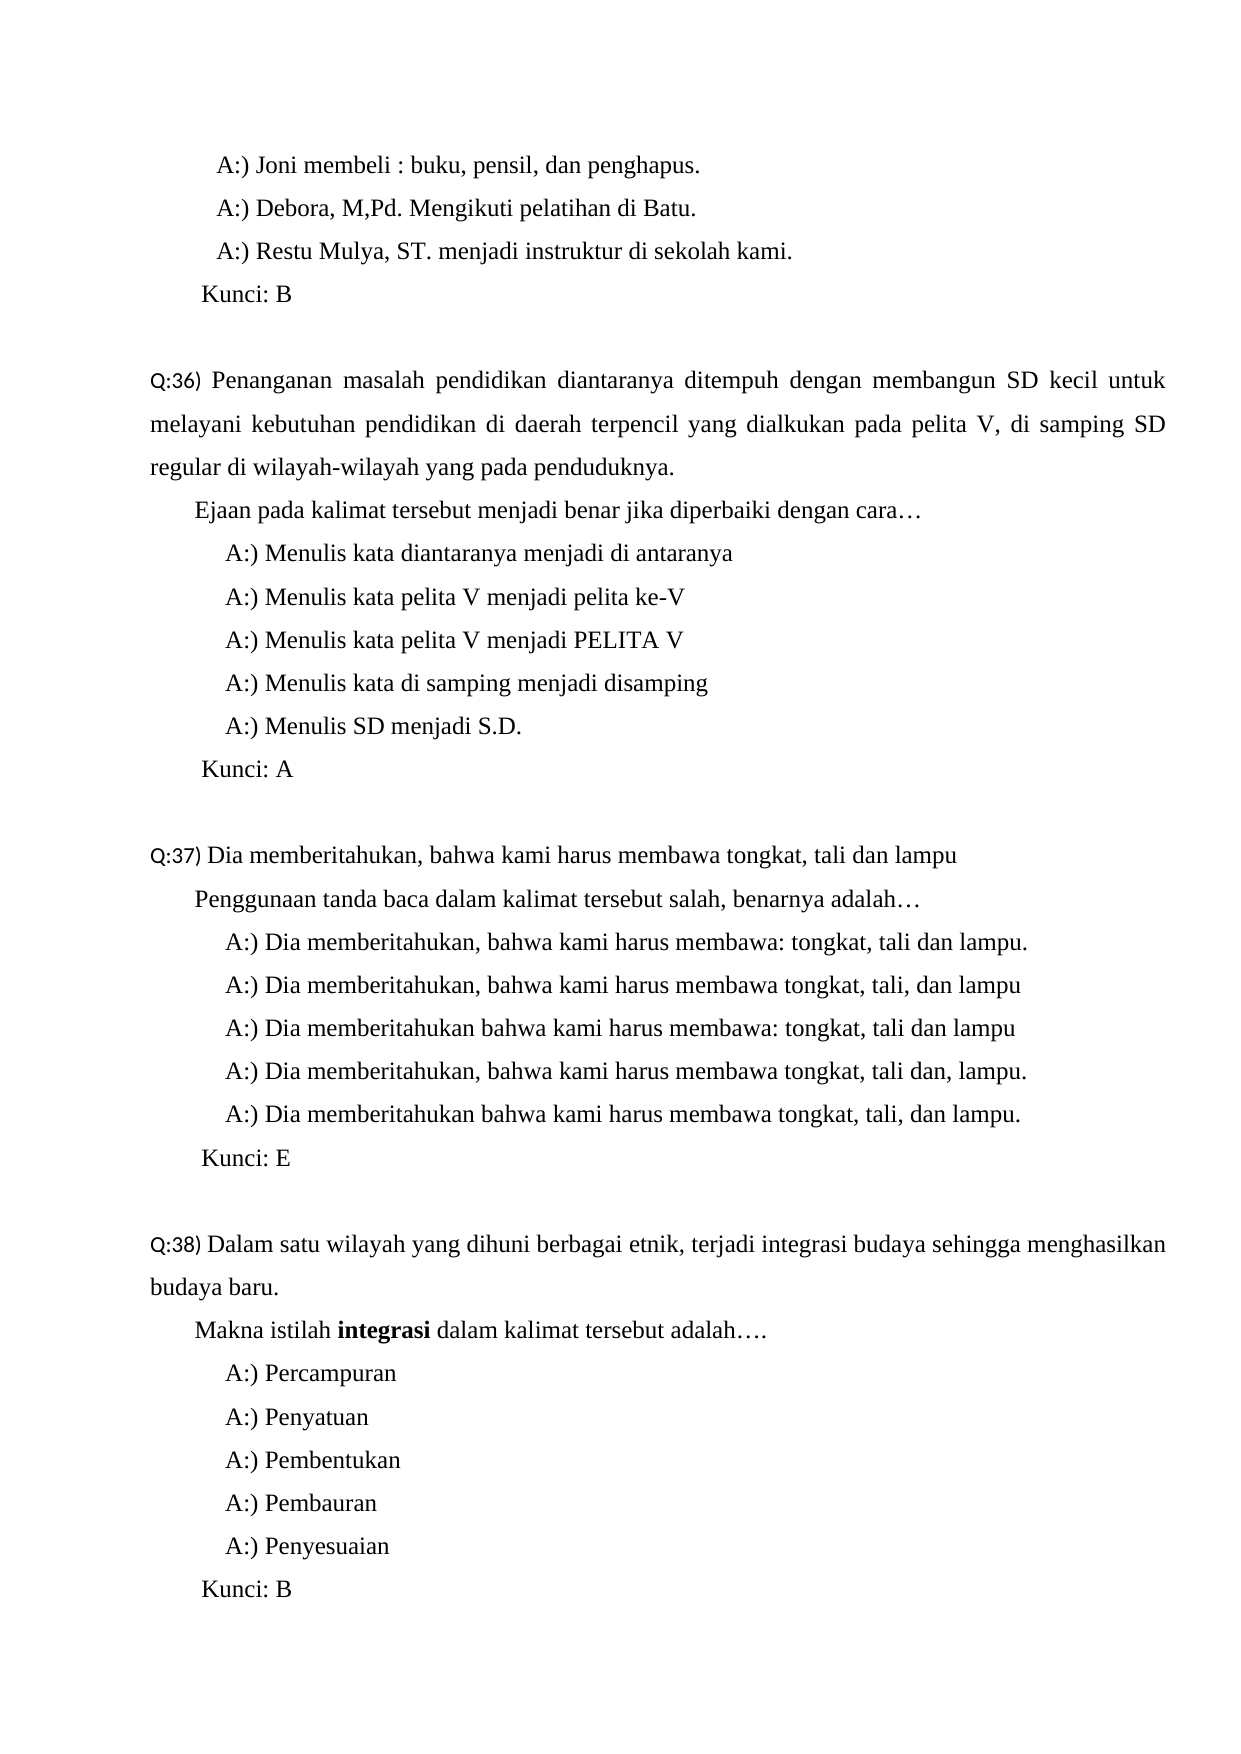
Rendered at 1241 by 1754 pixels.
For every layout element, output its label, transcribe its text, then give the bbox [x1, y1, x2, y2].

text A:) Menulis kata pelita V menjadi pelita ke-V [264, 582, 1167, 610]
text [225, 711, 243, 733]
text A:) Pembauran [264, 1488, 1167, 1517]
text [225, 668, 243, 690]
text A:) Dia memberitahukan, bahwa kami harus membawa: tongkat, tali dan lampu. [264, 927, 1167, 956]
text A:) Penyesuaian [264, 1531, 1167, 1560]
text Kunci: A [201, 754, 1167, 783]
text A:) Percampuran [225, 1358, 1167, 1387]
text A:) Dia memberitahukan bahwa kami harus membawa tongkat, tali, dan lampu. [225, 1099, 1167, 1128]
text A:) Menulis kata diantaranya menjadi di antaranya [225, 538, 1167, 567]
text Penggunaan tanda baca dalam kalimat tersebut salah, benarnya adalah… [194, 884, 1167, 913]
text Kunci: B [201, 279, 1167, 308]
text A:) Dia memberitahukan, bahwa kami harus membawa tongkat, tali dan, lampu. [264, 1056, 1167, 1085]
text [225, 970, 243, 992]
text A:) Menulis SD menjadi S.D. [264, 711, 1167, 740]
text Kunci: E [201, 1143, 1167, 1171]
text A:) Pembentukan [264, 1445, 1167, 1473]
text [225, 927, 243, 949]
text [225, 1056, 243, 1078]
text A:) Menulis kata pelita V menjadi PELITA V [264, 625, 1167, 653]
text A:) Joni membeli : buku, pensil, dan penghapus. [256, 150, 1167, 179]
text Q:37) Dia memberitahukan, bahwa kami harus membawa tongkat, tali dan lampu [150, 840, 1167, 869]
text Kunci: B [201, 1574, 1167, 1603]
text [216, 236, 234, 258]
text Makna istilah integrasi dalam kalimat tersebut adalah…. [194, 1315, 1167, 1344]
text A:) Debora, M,Pd. Mengikuti pelatihan di Batu. [256, 193, 1167, 222]
text A:) Dia memberitahukan, bahwa kami harus membawa tongkat, tali, dan lampu [264, 970, 1167, 999]
text Q:38) Dalam satu wilayah yang dihuni berbagai etnik, terjadi integrasi budaya sehingga menghasilkan budaya baru. [150, 1229, 1167, 1301]
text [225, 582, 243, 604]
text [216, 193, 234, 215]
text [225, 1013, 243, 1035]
text A:) Penyatuan [264, 1402, 1167, 1430]
text A:) Dia memberitahukan bahwa kami harus membawa: tongkat, tali dan lampu [264, 1013, 1167, 1042]
text A:) Restu Mulya, ST. menjadi instruktur di sekolah kami. [256, 236, 1167, 265]
text A:) Menulis kata di samping menjadi disamping [264, 668, 1167, 697]
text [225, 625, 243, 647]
text Q:36) Penanganan masalah pendidikan diantaranya ditempuh dengan membangun SD kecil untuk melayani kebutuhan pendidikan di daerah terpencil yang dialkukan pada pelita V, di samping SD regular di wilayah-wilayah yang pada penduduknya. [150, 366, 1167, 481]
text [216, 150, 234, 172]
text Ejaan pada kalimat tersebut menjadi benar jika diperbaiki dengan cara… [194, 495, 1167, 524]
